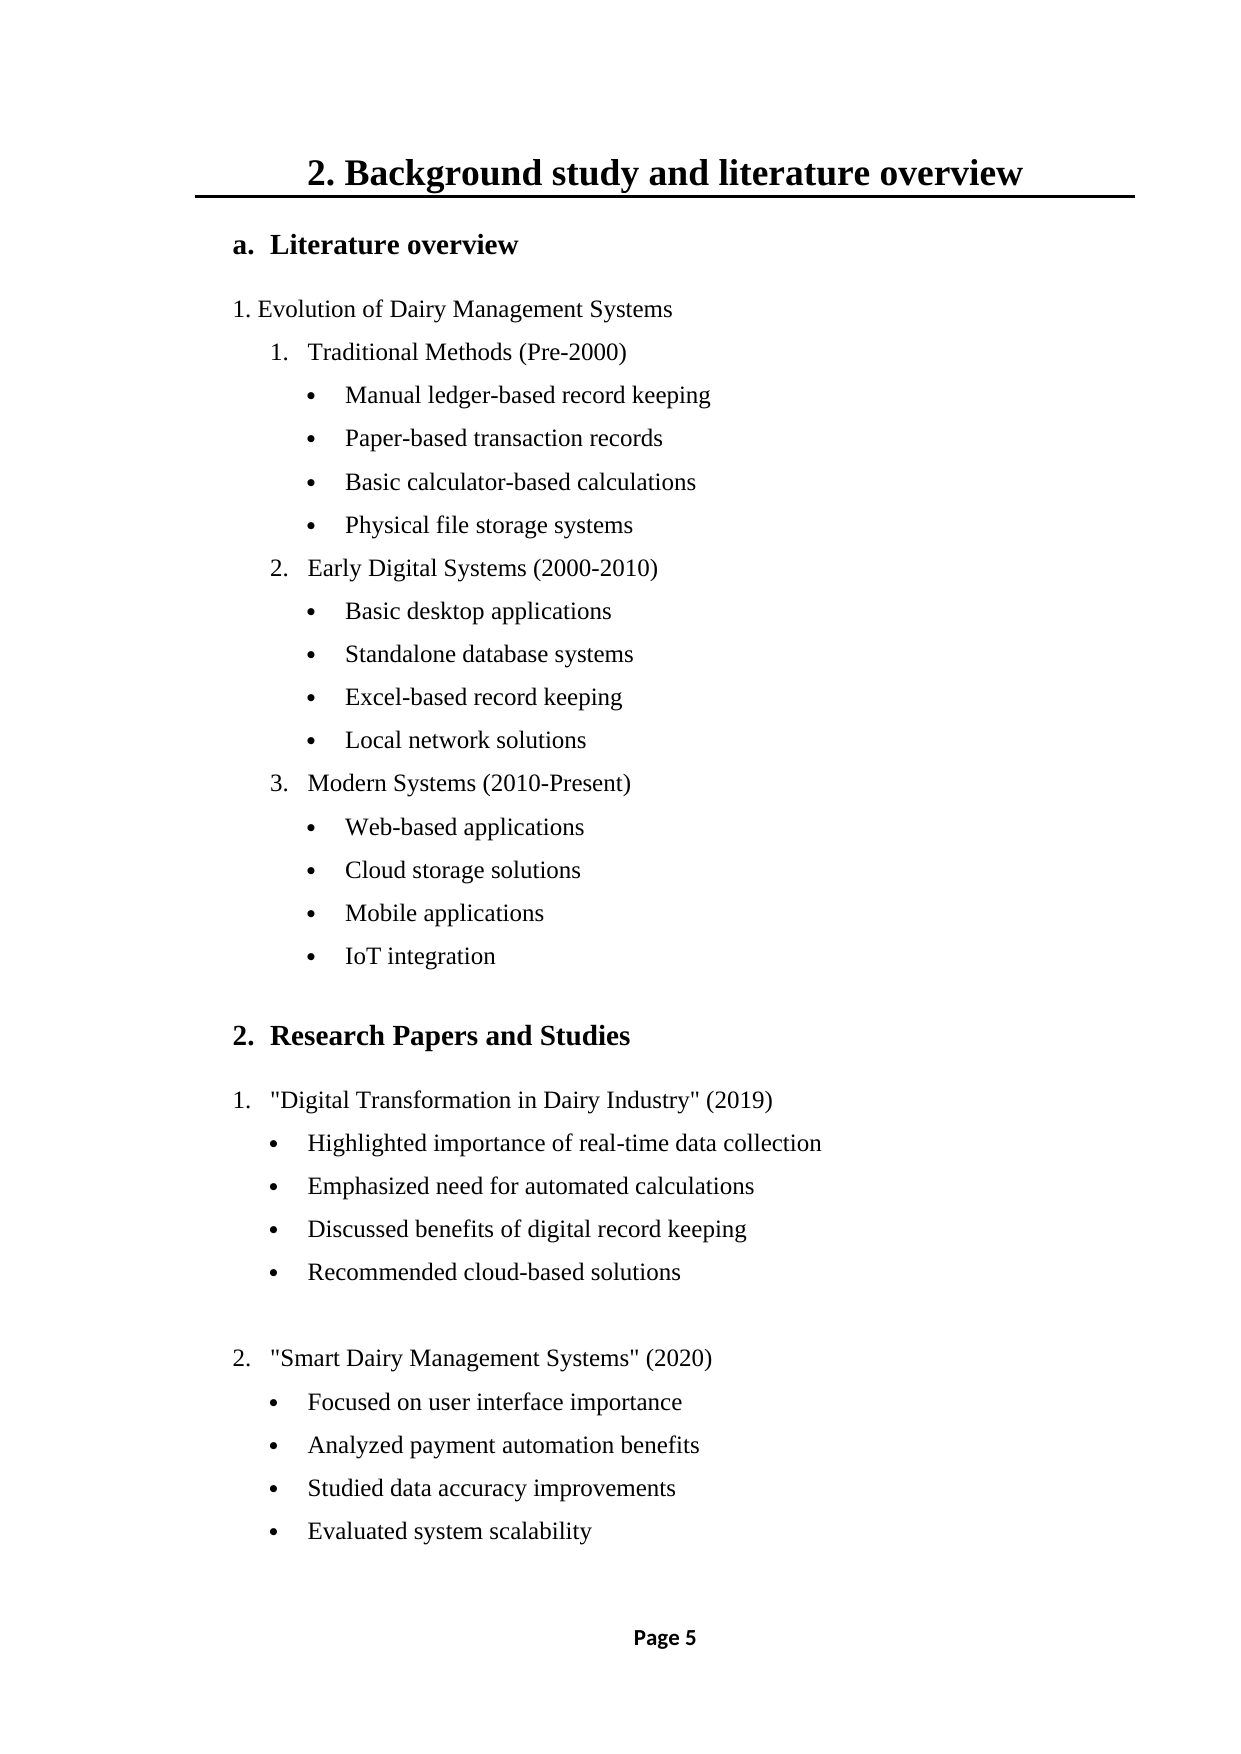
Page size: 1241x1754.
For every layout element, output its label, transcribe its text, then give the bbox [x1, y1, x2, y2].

list Basic desktop applications [307, 596, 1135, 625]
list Local network solutions [307, 725, 1135, 754]
list Focused on user interface importance [270, 1387, 1135, 1415]
list IoT integration [307, 941, 1135, 970]
list Paper-based transaction records [307, 423, 1135, 452]
list Physical file storage systems [307, 510, 1135, 538]
list Manual ledger-based record keeping [307, 380, 1135, 409]
list "Smart Dairy Management Systems" (2020) [232, 1343, 1135, 1372]
list Research Papers and Studies [232, 1018, 1135, 1051]
list Highlighted importance of real-time data collection [270, 1128, 1135, 1157]
list "Digital Transformation in Dairy Industry" (2019) [232, 1085, 1135, 1113]
list Studied data accuracy improvements [270, 1473, 1135, 1502]
list Excel-based record keeping [307, 682, 1135, 711]
list Literature overview [232, 227, 1135, 261]
list Traditional Methods (Pre-2000) [270, 337, 1135, 366]
list Basic calculator-based calculations [307, 467, 1135, 495]
list Web-based applications [307, 812, 1135, 840]
list Early Digital Systems (2000-2010) [270, 553, 1135, 582]
list Evaluated system scalability [270, 1516, 1135, 1545]
list Emphasized need for automated calculations [270, 1171, 1135, 1200]
list Mobile applications [307, 898, 1135, 927]
text 1. Evolution of Dairy Management Systems [195, 294, 1135, 323]
list Cloud storage solutions [307, 855, 1135, 883]
list Discussed benefits of digital record keeping [270, 1214, 1135, 1243]
list Analyzed payment automation benefits [270, 1430, 1135, 1458]
list Standalone database systems [307, 639, 1135, 668]
list Modern Systems (2010-Present) [270, 768, 1135, 797]
list Recommended cloud-based solutions [270, 1257, 1135, 1286]
text 2. Background study and literature overview [195, 150, 1135, 195]
